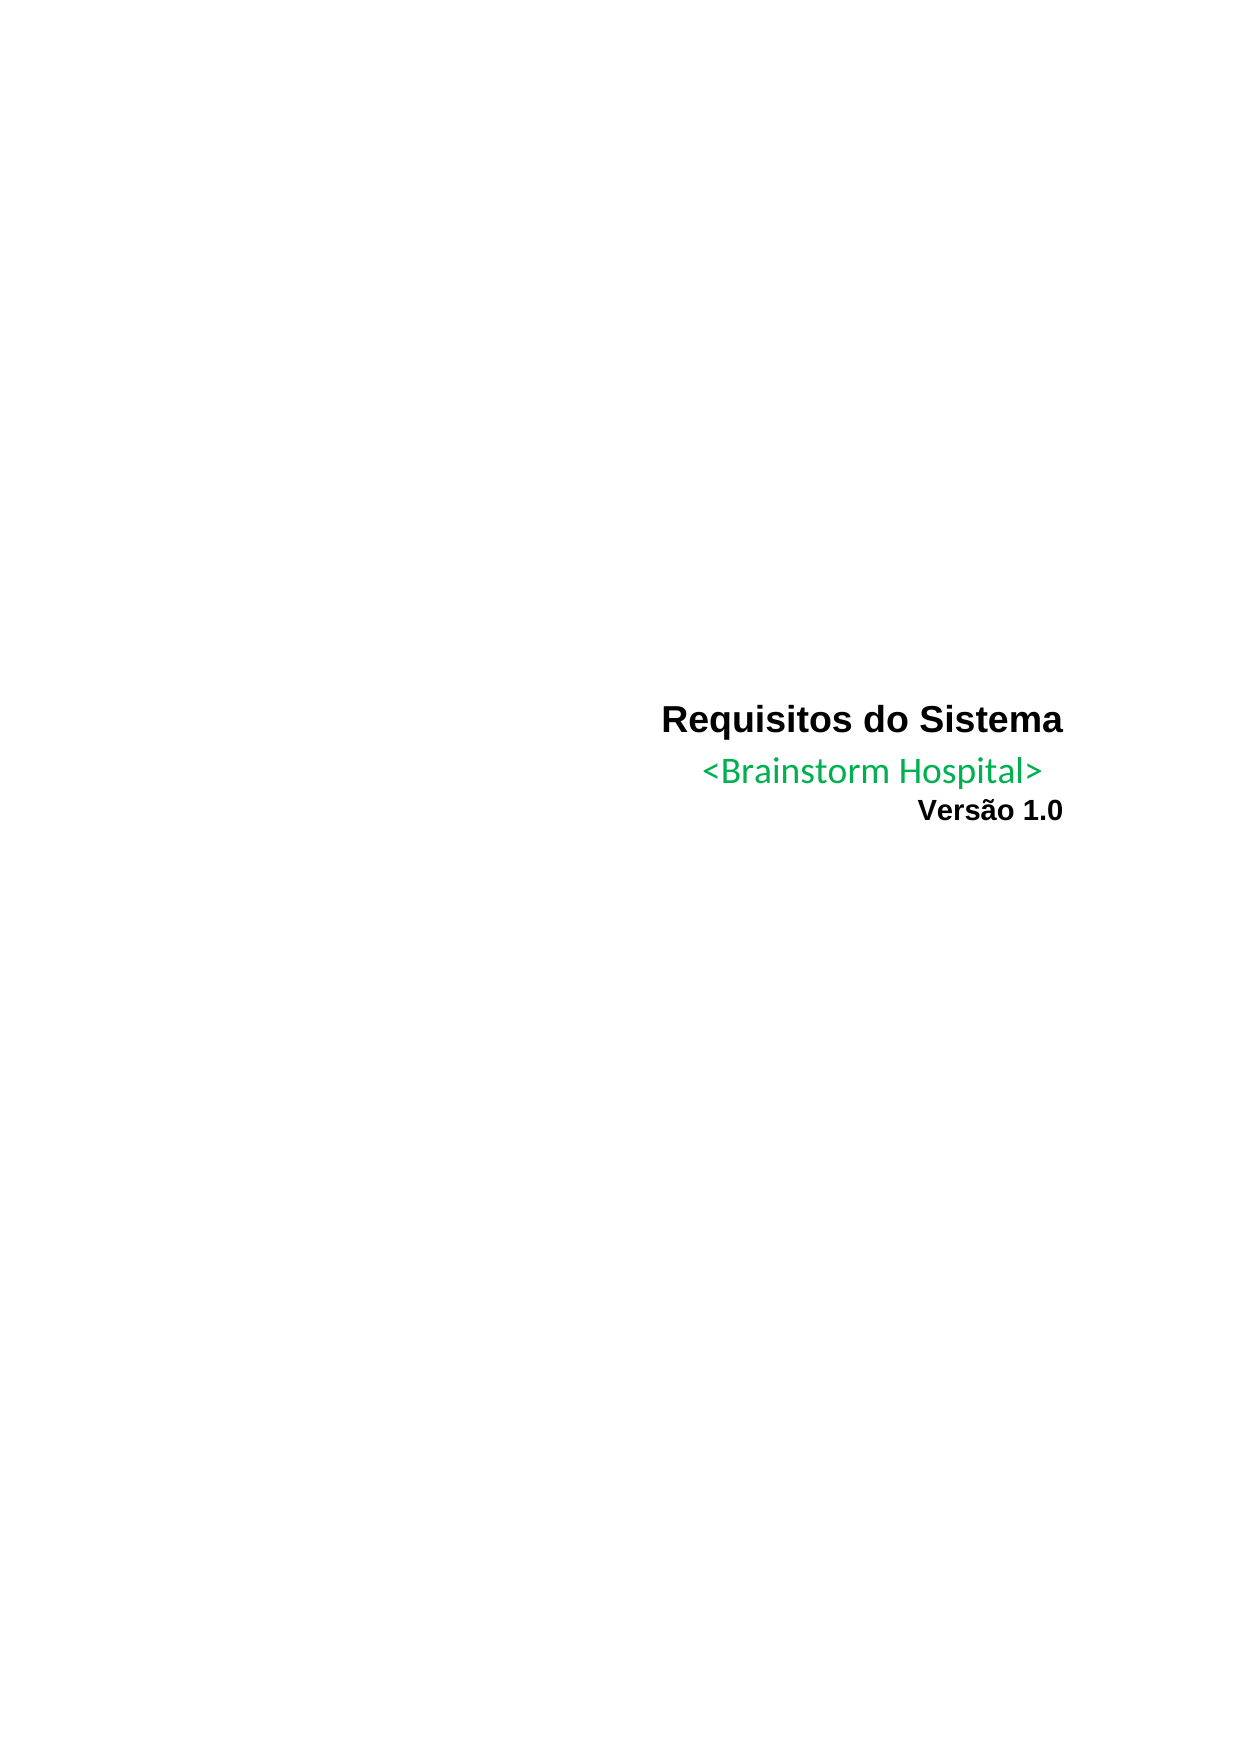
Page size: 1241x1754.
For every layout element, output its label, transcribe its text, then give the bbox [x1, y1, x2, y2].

text Requisitos do Sistema [177, 698, 1063, 741]
text <Brainstorm Hospital> [177, 747, 1063, 793]
text Versão 1.0 [177, 793, 1063, 826]
